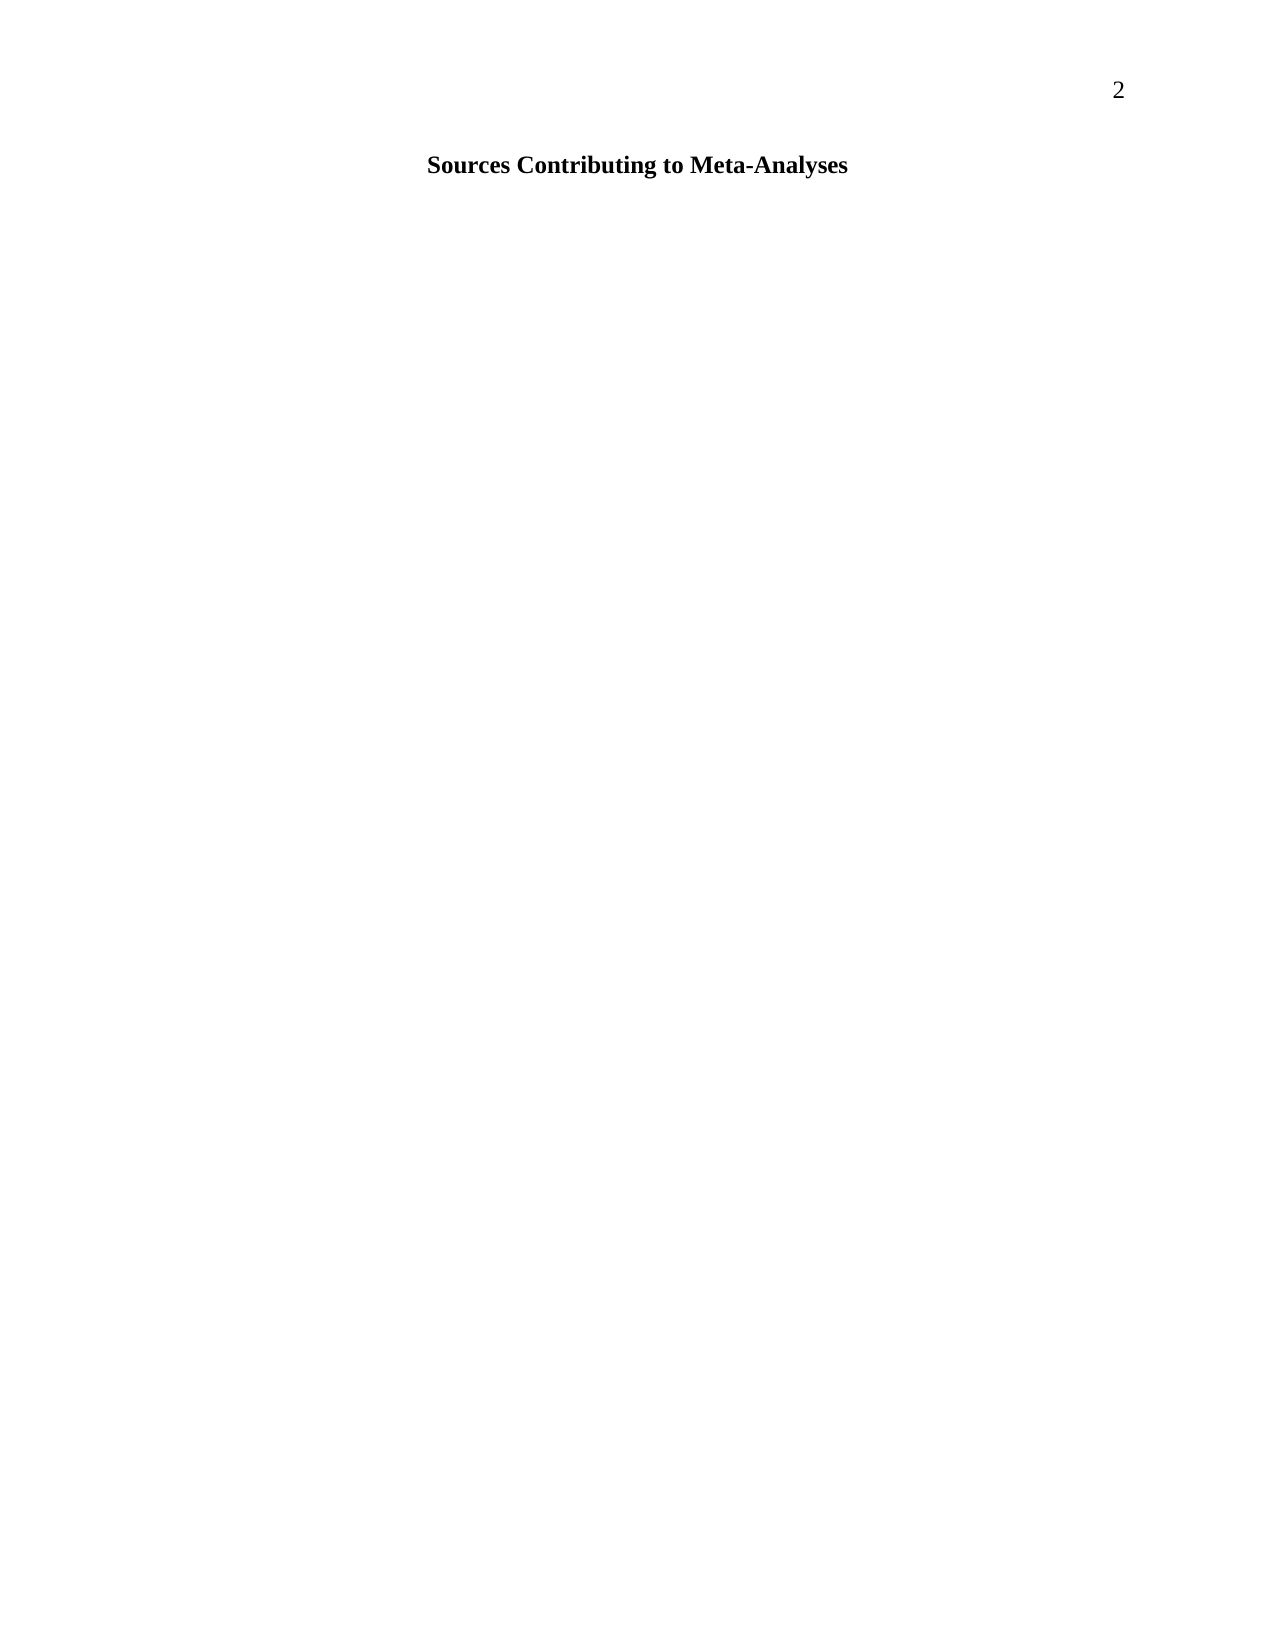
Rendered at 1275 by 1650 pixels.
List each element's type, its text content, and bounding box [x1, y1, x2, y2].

subtitle Sources Contributing to Meta-Analyses [150, 150, 1125, 179]
